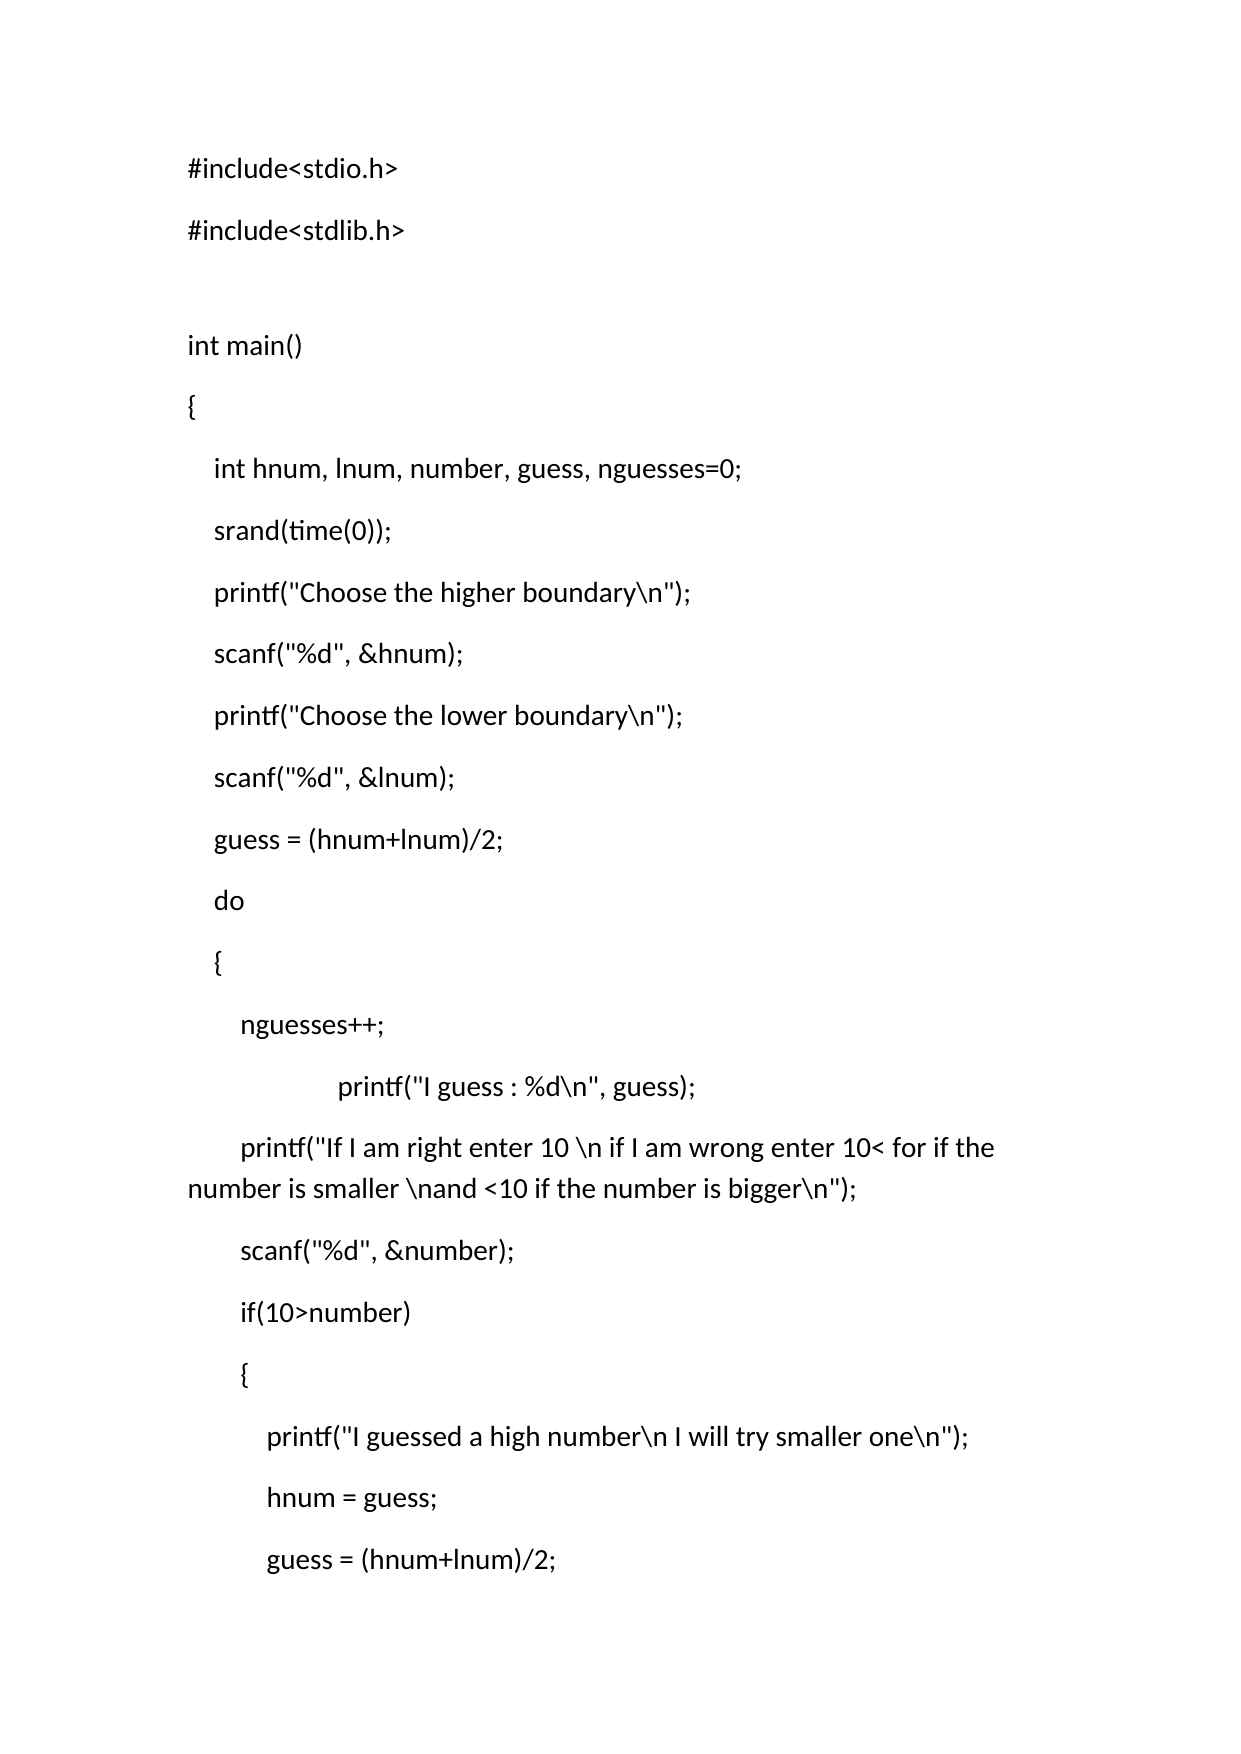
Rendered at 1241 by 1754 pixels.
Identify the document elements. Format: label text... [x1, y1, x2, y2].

text { [187, 944, 1053, 980]
text do [187, 882, 1053, 918]
text { [187, 1356, 1053, 1391]
text { [187, 388, 1053, 424]
text int hnum, lnum, number, guess, nguesses=0; [187, 450, 1053, 486]
text srand(time(0)); [187, 512, 1053, 547]
text scanf("%d", &number); [187, 1232, 1053, 1268]
text printf("Choose the higher boundary\n"); [187, 574, 1053, 609]
text #include<stdio.h> [187, 150, 1053, 186]
text printf("If I am right enter 10 \n if I am wrong enter 10< for if the number is smaller \nand <10 if the number is bigger\n"); [187, 1129, 1053, 1206]
text nguesses++; [187, 1006, 1053, 1042]
text guess = (hnum+lnum)/2; [187, 1541, 1053, 1577]
text scanf("%d", &hnum); [187, 635, 1053, 671]
text if(10>number) [187, 1294, 1053, 1330]
text int main() [187, 327, 1053, 362]
text printf("I guess : %d\n", guess); [187, 1068, 1053, 1103]
text printf("Choose the lower boundary\n"); [187, 697, 1053, 733]
text printf("I guessed a high number\n I will try smaller one\n"); [187, 1418, 1053, 1453]
text hnum = guess; [187, 1479, 1053, 1515]
text #include<stdlib.h> [187, 212, 1053, 247]
text guess = (hnum+lnum)/2; [187, 821, 1053, 856]
text scanf("%d", &lnum); [187, 759, 1053, 794]
